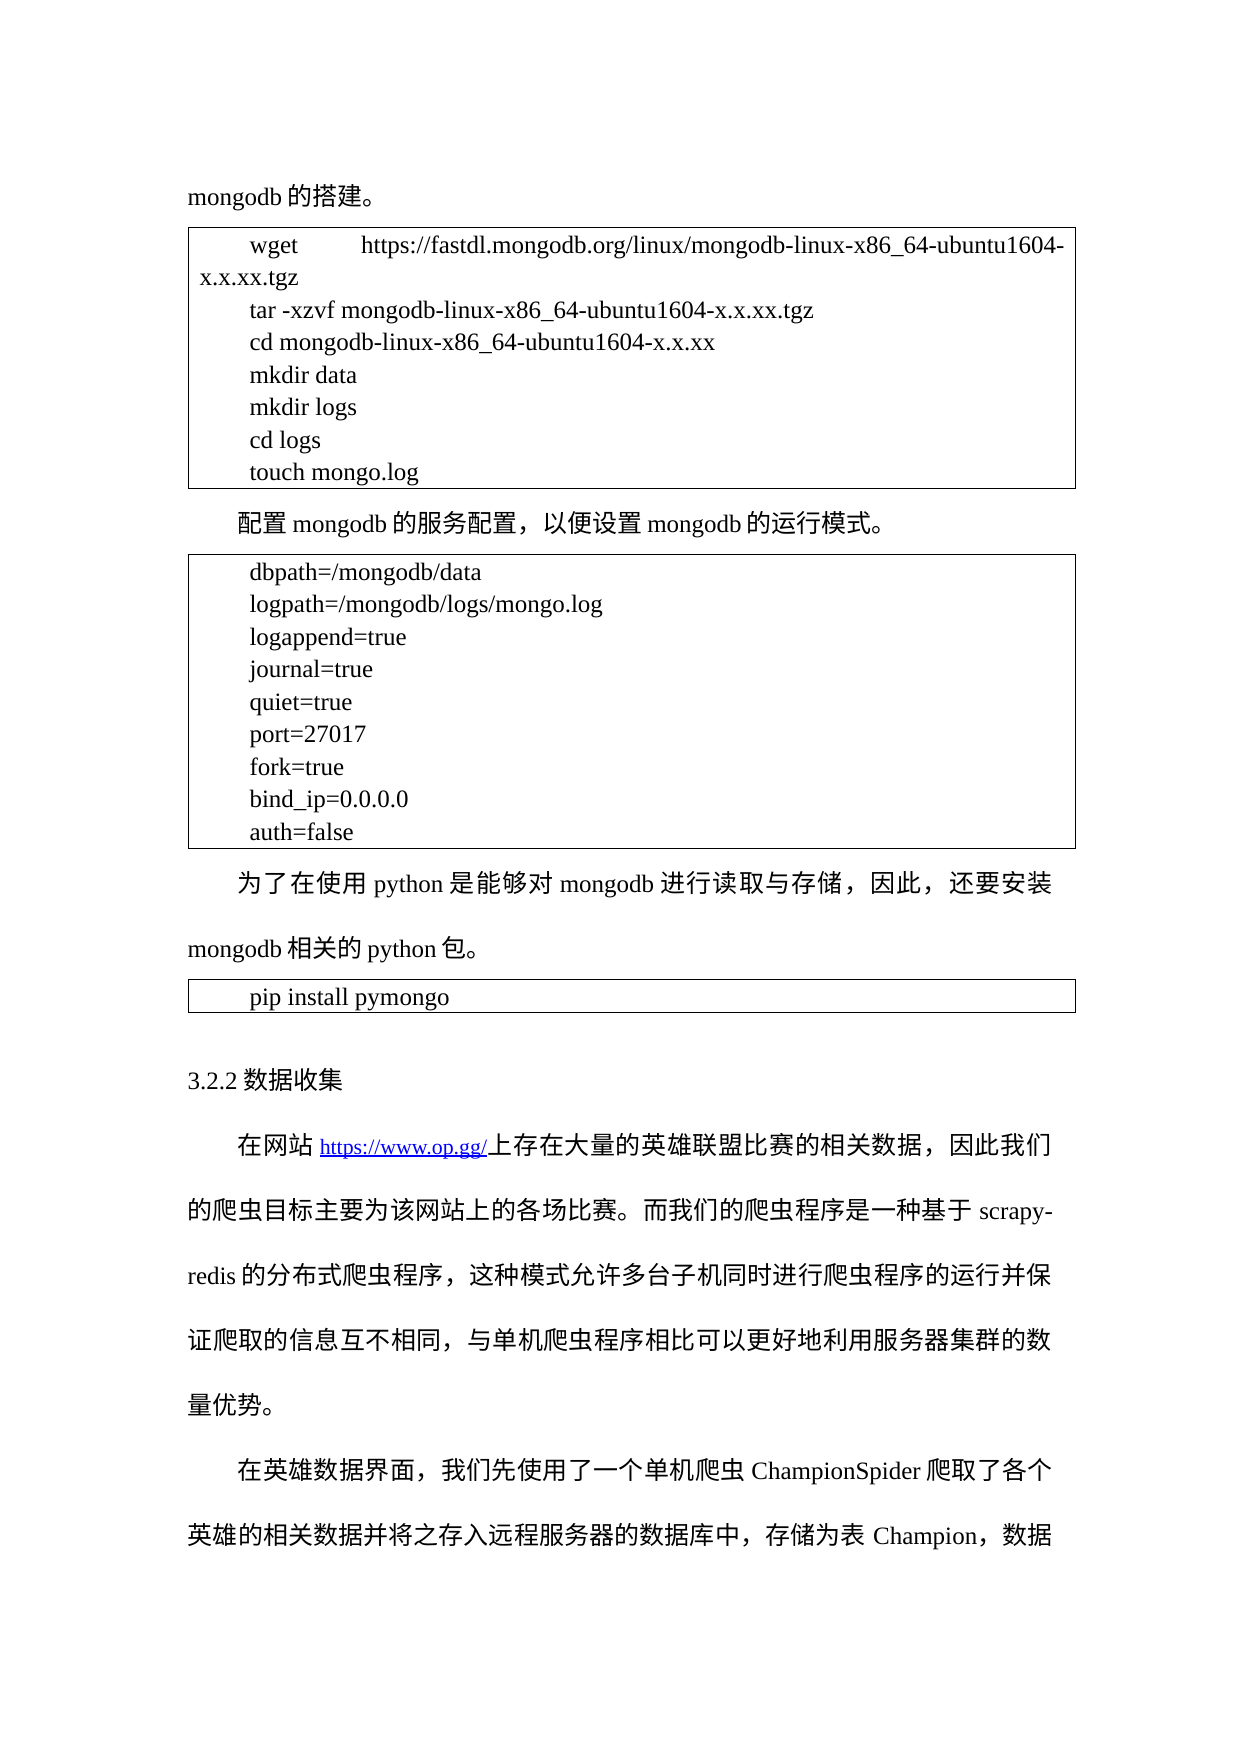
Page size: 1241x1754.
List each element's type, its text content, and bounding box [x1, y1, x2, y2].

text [187, 1436, 1053, 1566]
table_header dbpath=/mongodb/data logpath=/mongodb/logs/mongo.log logappend=true journal=true quiet=true port=27017 fork=true bind_ip=0.0.0.0 auth=false [189, 555, 1075, 848]
table_header wget https://fastdl.mongodb.org/linux/mongodb-linux-x86_64-ubuntu1604-x.x.xx.tgz tar -xzvf mongodb-linux-x86_64-ubuntu1604-x.x.xx.tgz cd mongodb-linux-x86_64-ubuntu1604-x.x.xx mkdir data mkdir logs cd logs touch mongo.log [189, 228, 1075, 488]
text 配置mongodb的服务配置，以便设置mongodb的运行模式。 [187, 489, 1053, 554]
text 为了在使用python是能够对mongodb进行读取与存储，因此，还要安装mongodb相关的python包。 [187, 849, 1053, 979]
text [187, 162, 1053, 227]
text 在网站https://www.op.gg/上存在大量的英雄联盟比赛的相关数据，因此我们的爬虫目标主要为该网站上的各场比赛。而我们的爬虫程序是一种基于scrapy-redis的分布式爬虫程序，这种模式允许多台子机同时进行爬虫程序的运行并保证爬取的信息互不相同，与单机爬虫程序相比可以更好地利用服务器集群的数量优势。 [187, 1111, 1053, 1436]
table_header pip install pymongo [189, 980, 1075, 1012]
text 3.2.2 数据收集 [187, 1046, 1053, 1111]
